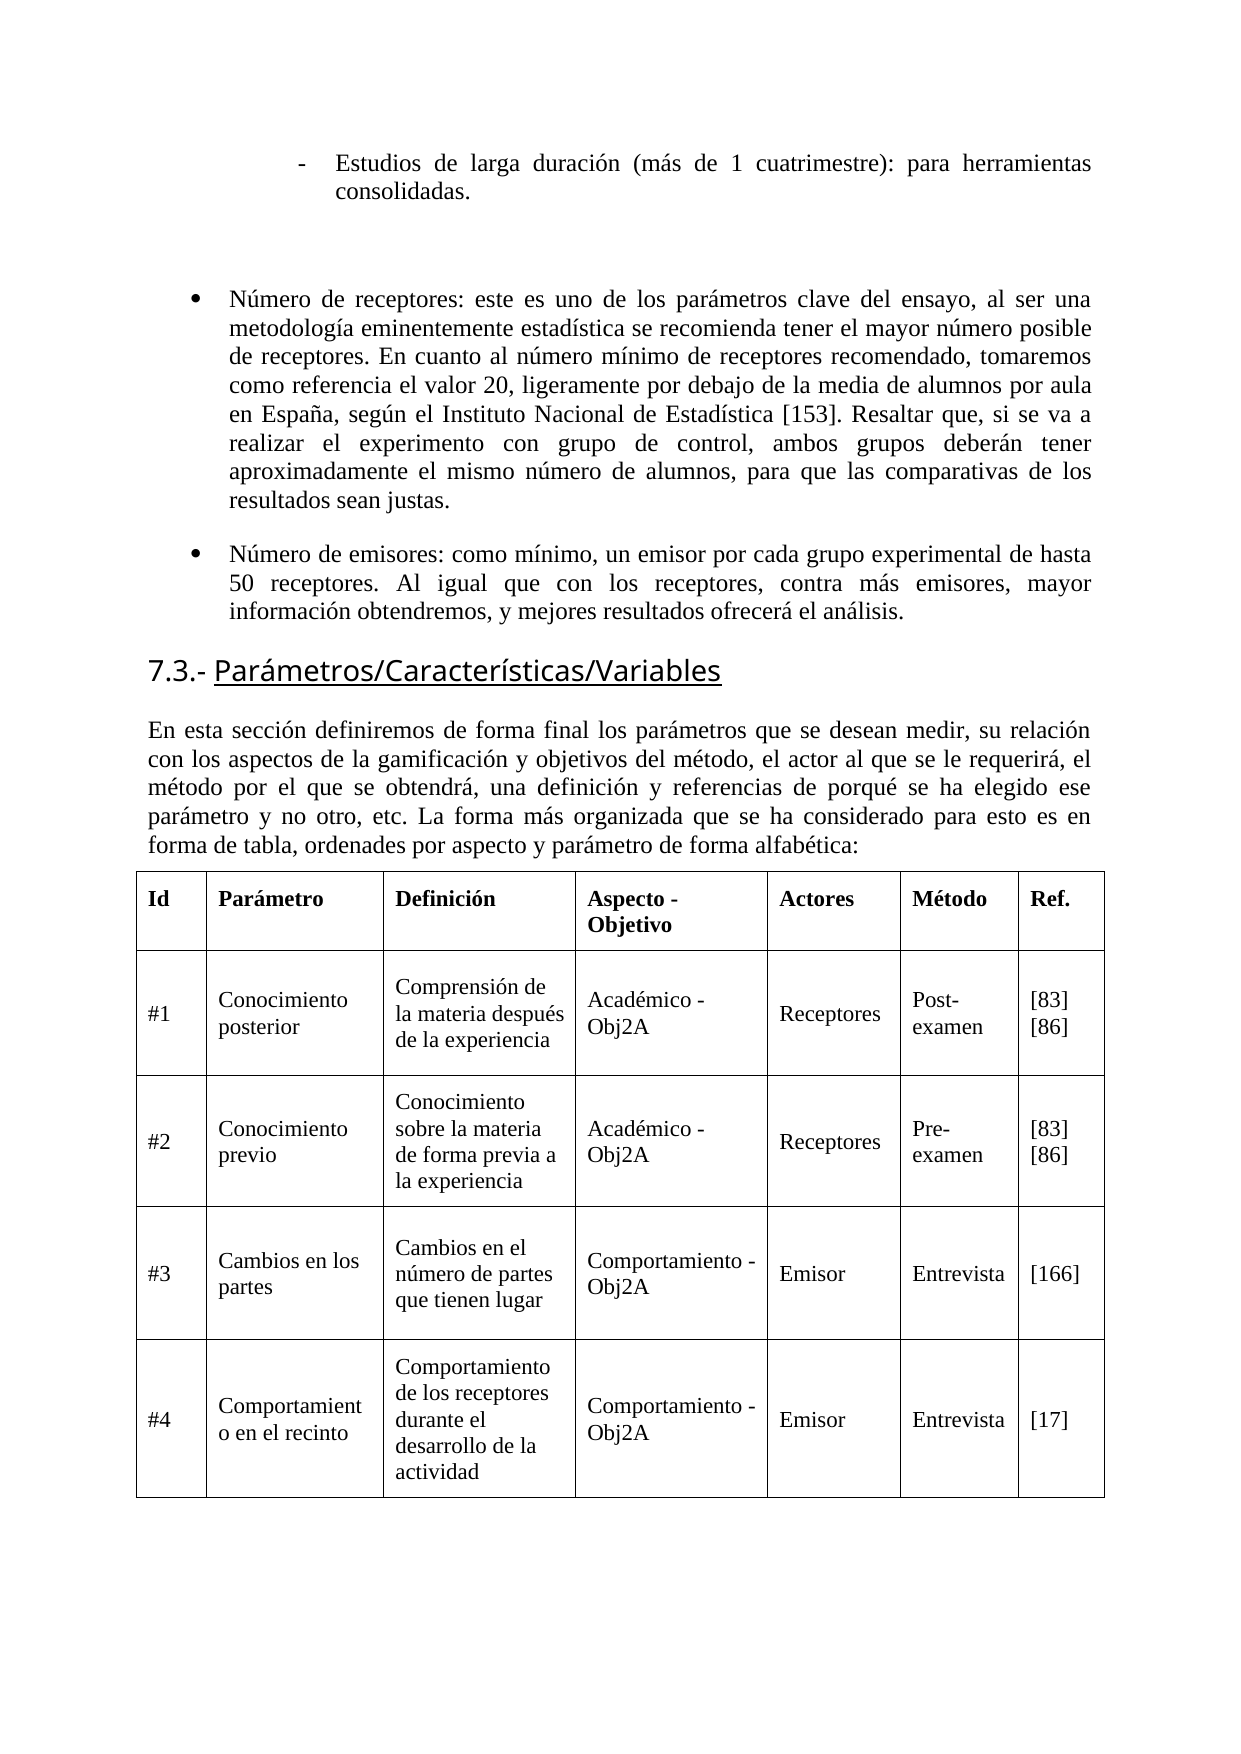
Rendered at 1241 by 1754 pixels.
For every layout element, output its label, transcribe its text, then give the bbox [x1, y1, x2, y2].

table_cell [166] [1019, 1207, 1104, 1339]
table_cell [17] [1019, 1340, 1104, 1497]
table_header Ref. [1019, 872, 1104, 950]
table_cell Cambios en los partes [207, 1207, 383, 1339]
table_cell Conocimiento previo [207, 1076, 383, 1206]
table_cell [83] [86] [1019, 1076, 1104, 1206]
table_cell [576, 1340, 767, 1497]
table_cell Comprensión de la materia después de la experiencia [384, 951, 575, 1075]
table_cell Comportamiento - Obj2A [576, 1207, 767, 1339]
table_cell Comportamiento en el recinto [207, 1340, 383, 1497]
table_cell Académico - Obj2A [576, 1076, 767, 1206]
table_cell Post-examen [901, 951, 1018, 1075]
table_header Definición [384, 872, 575, 950]
table_cell Cambios en el número de partes que tienen lugar [384, 1207, 575, 1339]
text Número de emisores: como mínimo, un emisor por cada grupo experimental de hasta 50 receptores. Al igual que con los receptores, contra más emisores, mayor información obtendremos, y mejores resultados ofrecerá el análisis. [191, 539, 1092, 625]
list Estudios de larga duración (más de 1 cuatrimestre): para herramientas consolidadas. [298, 148, 1092, 205]
table_cell #3 [137, 1207, 206, 1339]
table_cell Académico - Obj2A [576, 951, 767, 1075]
table_header Parámetro [207, 872, 383, 950]
table_cell Entrevista [901, 1207, 1018, 1339]
table_cell Entrevista [901, 1340, 1018, 1497]
table_cell Pre-examen [901, 1076, 1018, 1206]
table_cell Emisor [768, 1340, 900, 1497]
table_header Actores [768, 872, 900, 950]
table_cell Receptores [768, 951, 900, 1075]
table_header Método [901, 872, 1018, 950]
table_cell [83] [86] [1019, 951, 1104, 1075]
table_header Id [137, 872, 206, 950]
table_cell #4 [137, 1340, 206, 1497]
table_cell Conocimiento sobre la materia de forma previa a la experiencia [384, 1076, 575, 1206]
text En esta sección definiremos de forma final los parámetros que se desean medir, su relación con los aspectos de la gamificación y objetivos del método, el actor al que se le requerirá, el método por el que se obtendrá, una definición y referencias de porqué se ha elegido ese parámetro y no otro, etc. La forma más organizada que se ha considerado para esto es en forma de tabla, ordenades por aspecto y parámetro de forma alfabética: [148, 715, 1092, 859]
table_cell #2 [137, 1076, 206, 1206]
table_cell #1 [137, 951, 206, 1075]
subtitle 7.3.- Parámetros/Características/Variables [148, 650, 1092, 690]
text Número de receptores: este es uno de los parámetros clave del ensayo, al ser una metodología eminentemente estadística se recomienda tener el mayor número posible de receptores. En cuanto al número mínimo de receptores recomendado, tomaremos como referencia el valor 20, ligeramente por debajo de la media de alumnos por aula en España, según el Instituto Nacional de Estadística [153]. Resaltar que, si se va a realizar el experimento con grupo de control, ambos grupos deberán tener aproximadamente el mismo número de alumnos, para que las comparativas de los resultados sean justas. [191, 284, 1092, 514]
table_cell Emisor [768, 1207, 900, 1339]
table_header Aspecto - Objetivo [576, 872, 767, 950]
table_cell Comportamiento de los receptores durante el desarrollo de la actividad [384, 1340, 575, 1497]
table_cell Conocimiento posterior [207, 951, 383, 1075]
table_cell Receptores [768, 1076, 900, 1206]
